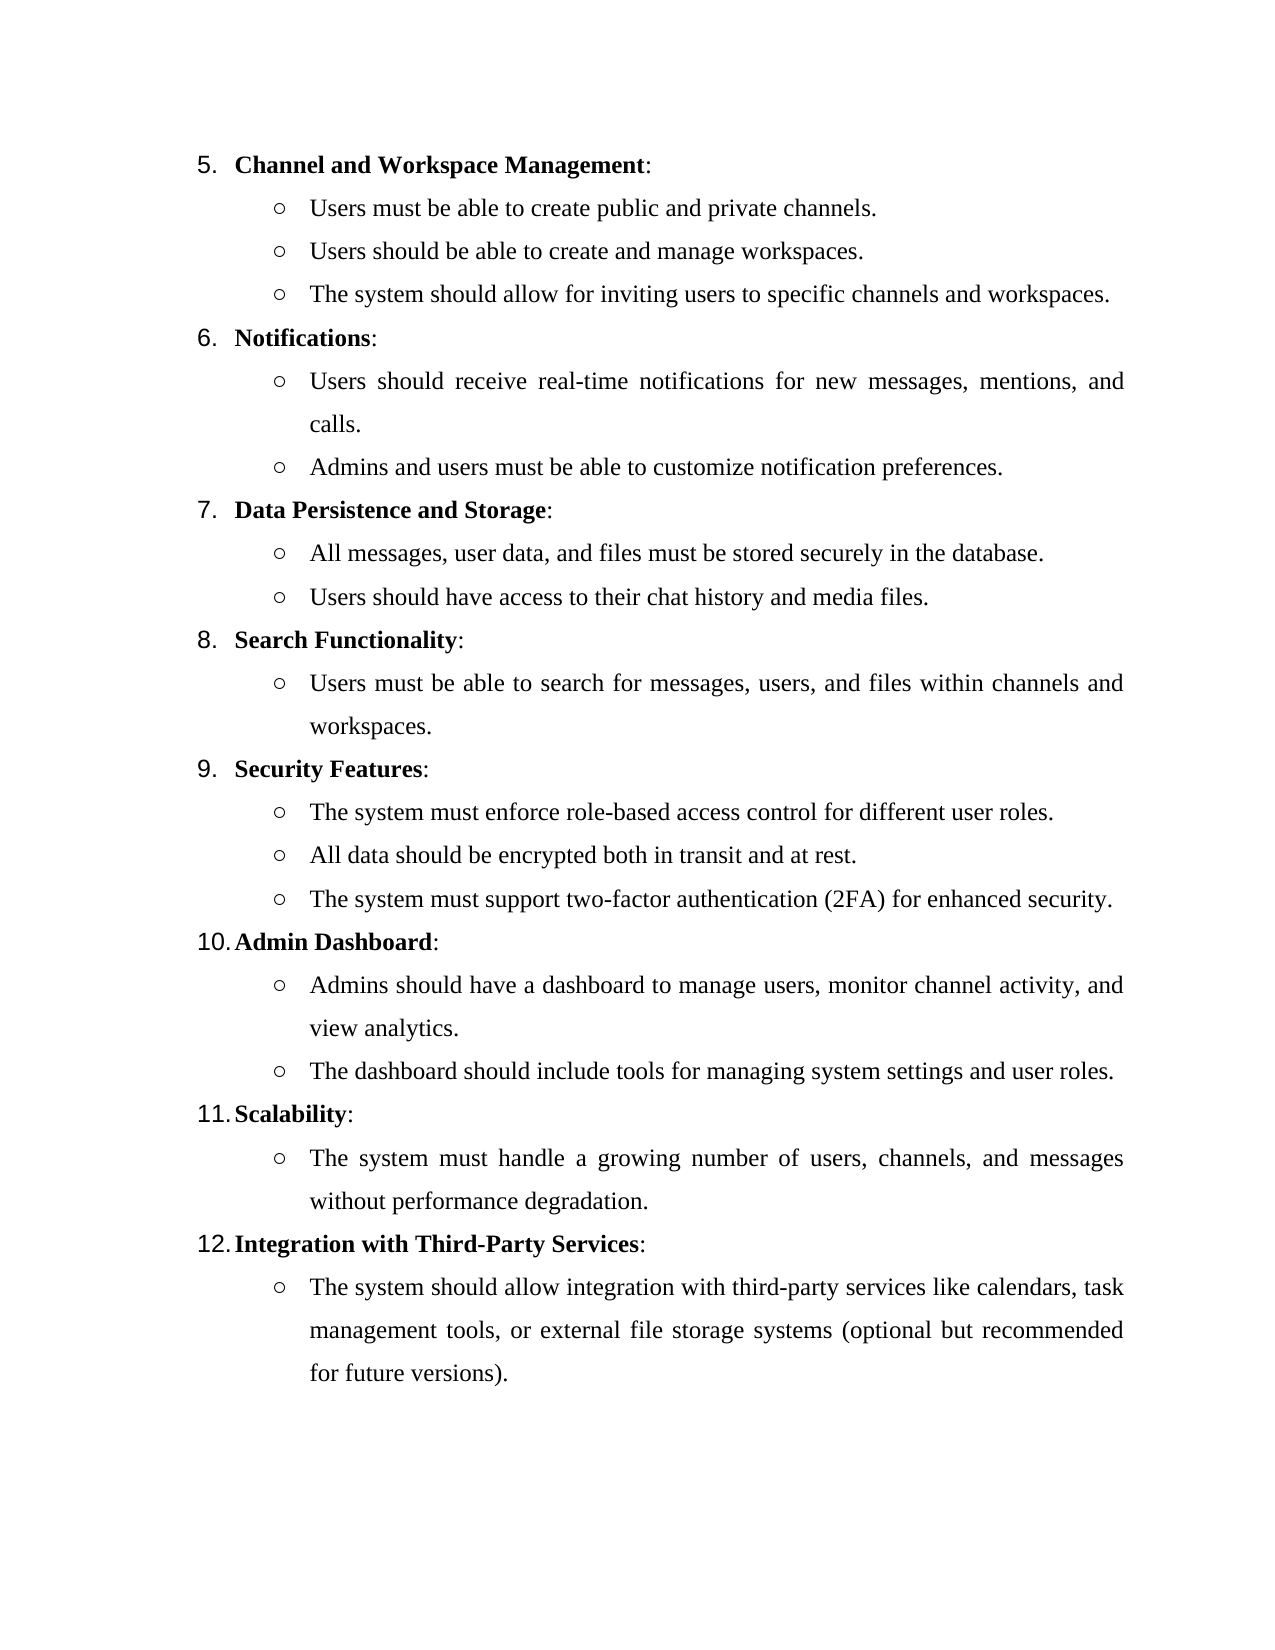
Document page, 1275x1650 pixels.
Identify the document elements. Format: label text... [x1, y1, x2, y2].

list Admins should have a dashboard to manage users, monitor channel activity, and view analytics. [272, 970, 1125, 1042]
list Users should have access to their chat history and media files. [272, 582, 1125, 610]
list All data should be encrypted both in transit and at rest. [272, 841, 1125, 869]
list Security Features: [197, 754, 1125, 783]
list Integration with Third-Party Services: [197, 1229, 1125, 1258]
list Admin Dashboard: [197, 927, 1125, 956]
list The system should allow integration with third-party services like calendars, task management tools, or external file storage systems (optional but recommended for future versions). [272, 1272, 1125, 1387]
list All messages, user data, and files must be stored securely in the database. [272, 538, 1125, 567]
list Data Persistence and Storage: [197, 495, 1125, 524]
list The system should allow for inviting users to specific channels and workspaces. [272, 279, 1125, 308]
list Users should be able to create and manage workspaces. [272, 236, 1125, 265]
list Notifications: [197, 323, 1125, 351]
list Users must be able to create public and private channels. [272, 193, 1125, 222]
list Users must be able to search for messages, users, and files within channels and workspaces. [272, 668, 1125, 740]
list Channel and Workspace Management: [197, 150, 1125, 179]
list Scalability: [197, 1099, 1125, 1128]
list Admins and users must be able to customize notification preferences. [272, 452, 1125, 481]
list The system must support two-factor authentication (2FA) for enhanced security. [272, 884, 1125, 912]
list The dashboard should include tools for managing system settings and user roles. [272, 1056, 1125, 1085]
list Users should receive real-time notifications for new messages, mentions, and calls. [272, 366, 1125, 438]
list The system must enforce role-based access control for different user roles. [272, 797, 1125, 826]
list Search Functionality: [197, 625, 1125, 653]
list The system must handle a growing number of users, channels, and messages without performance degradation. [272, 1143, 1125, 1214]
